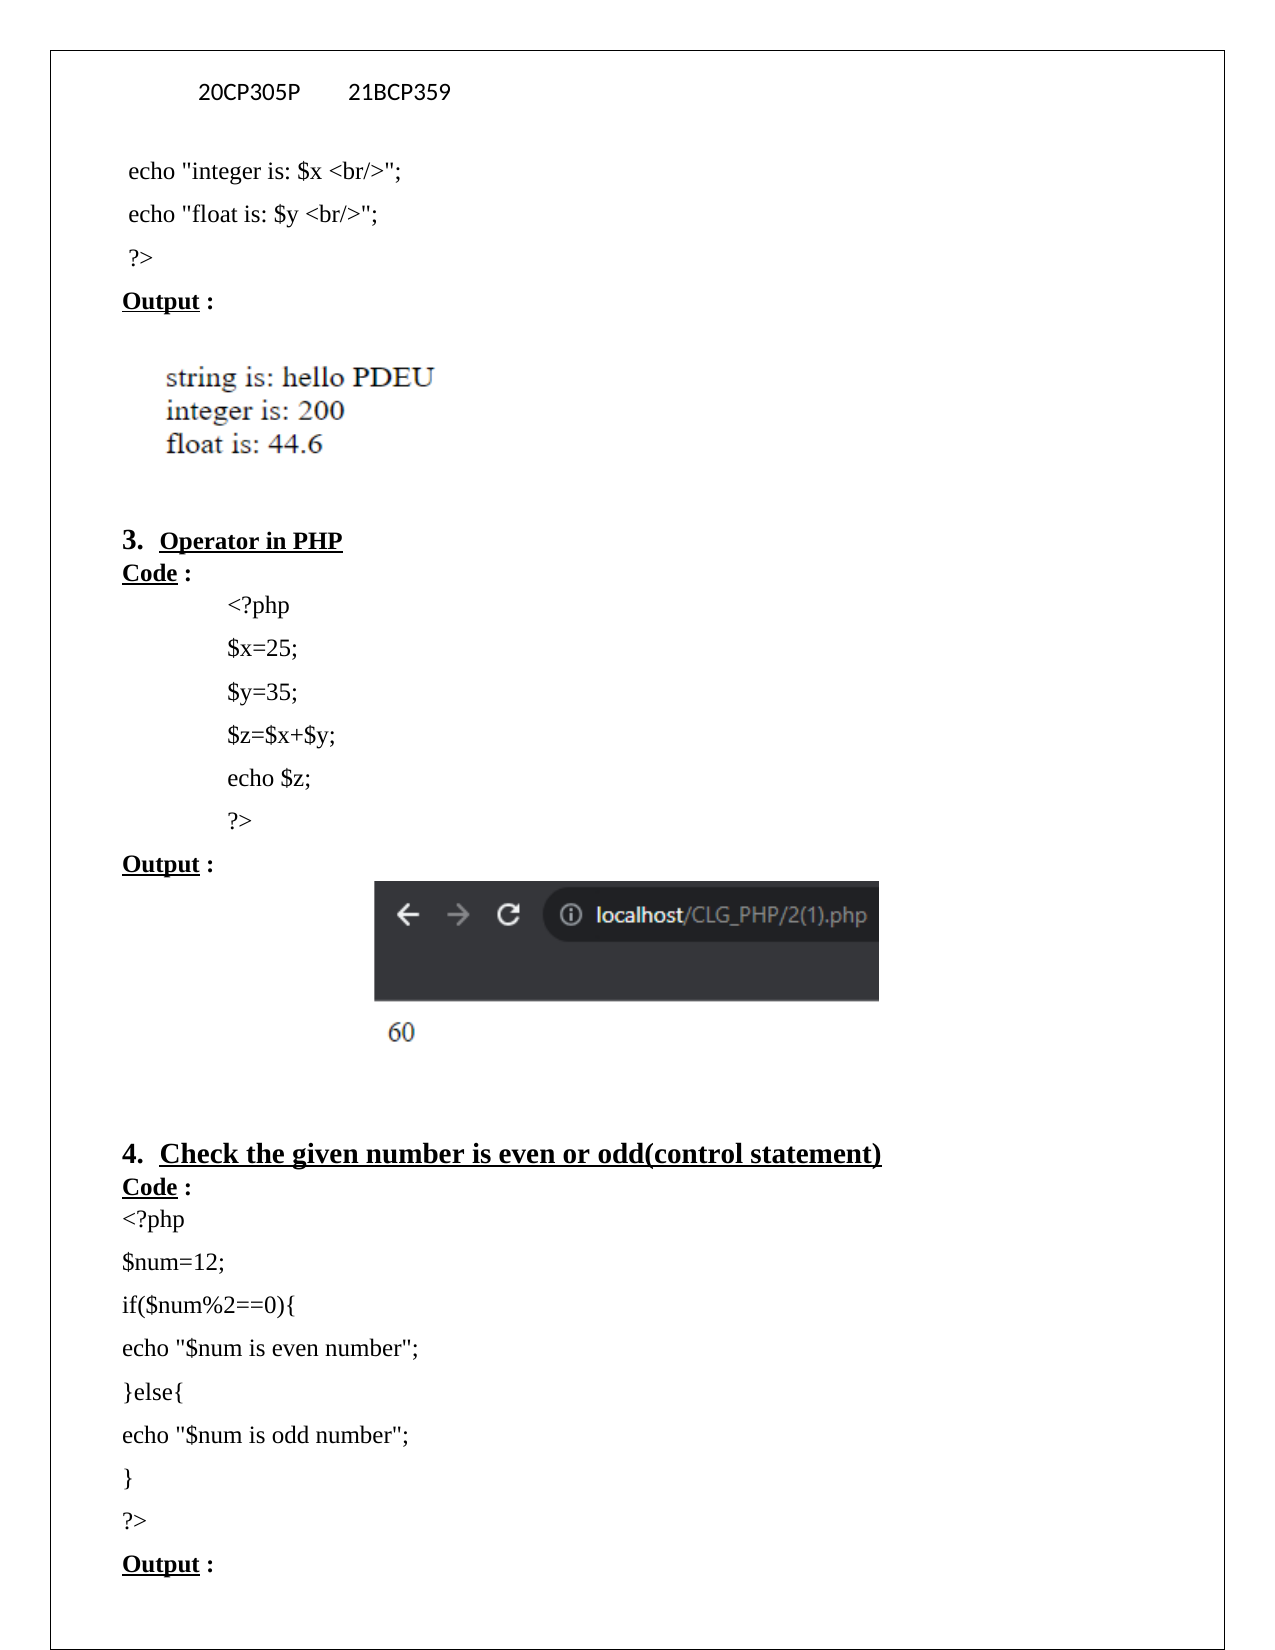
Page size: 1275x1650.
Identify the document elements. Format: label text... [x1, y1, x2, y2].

text echo "$num is even number"; [122, 1333, 1125, 1362]
text <?php [227, 590, 1125, 619]
text echo "float is: $y <br/>"; [122, 199, 1125, 228]
text Code : [122, 558, 1125, 587]
text $z=$x+$y; [227, 720, 1125, 748]
text }else{ [122, 1377, 1125, 1405]
text $num=12; [122, 1247, 1125, 1276]
text Output : [122, 286, 1125, 314]
text } [122, 1463, 1125, 1492]
picture [374, 881, 879, 1074]
text ?> [227, 806, 1125, 835]
text $x=25; [227, 633, 1125, 662]
text <?php [122, 1204, 1125, 1233]
list Check the given number is even or odd(control statement) [122, 1136, 1125, 1169]
text $y=35; [227, 677, 1125, 705]
text Output : [122, 1549, 1125, 1578]
text echo "integer is: $x <br/>"; [122, 156, 1125, 185]
text echo "$num is odd number"; [122, 1420, 1125, 1448]
text echo $z; [227, 763, 1125, 792]
text ?> [122, 243, 1125, 271]
picture [158, 349, 526, 520]
text Code : [122, 1172, 1125, 1201]
list Operator in PHP [122, 522, 1125, 556]
text if($num%2==0){ [122, 1290, 1125, 1319]
text Output : [122, 849, 1125, 878]
text ?> [122, 1506, 1125, 1535]
